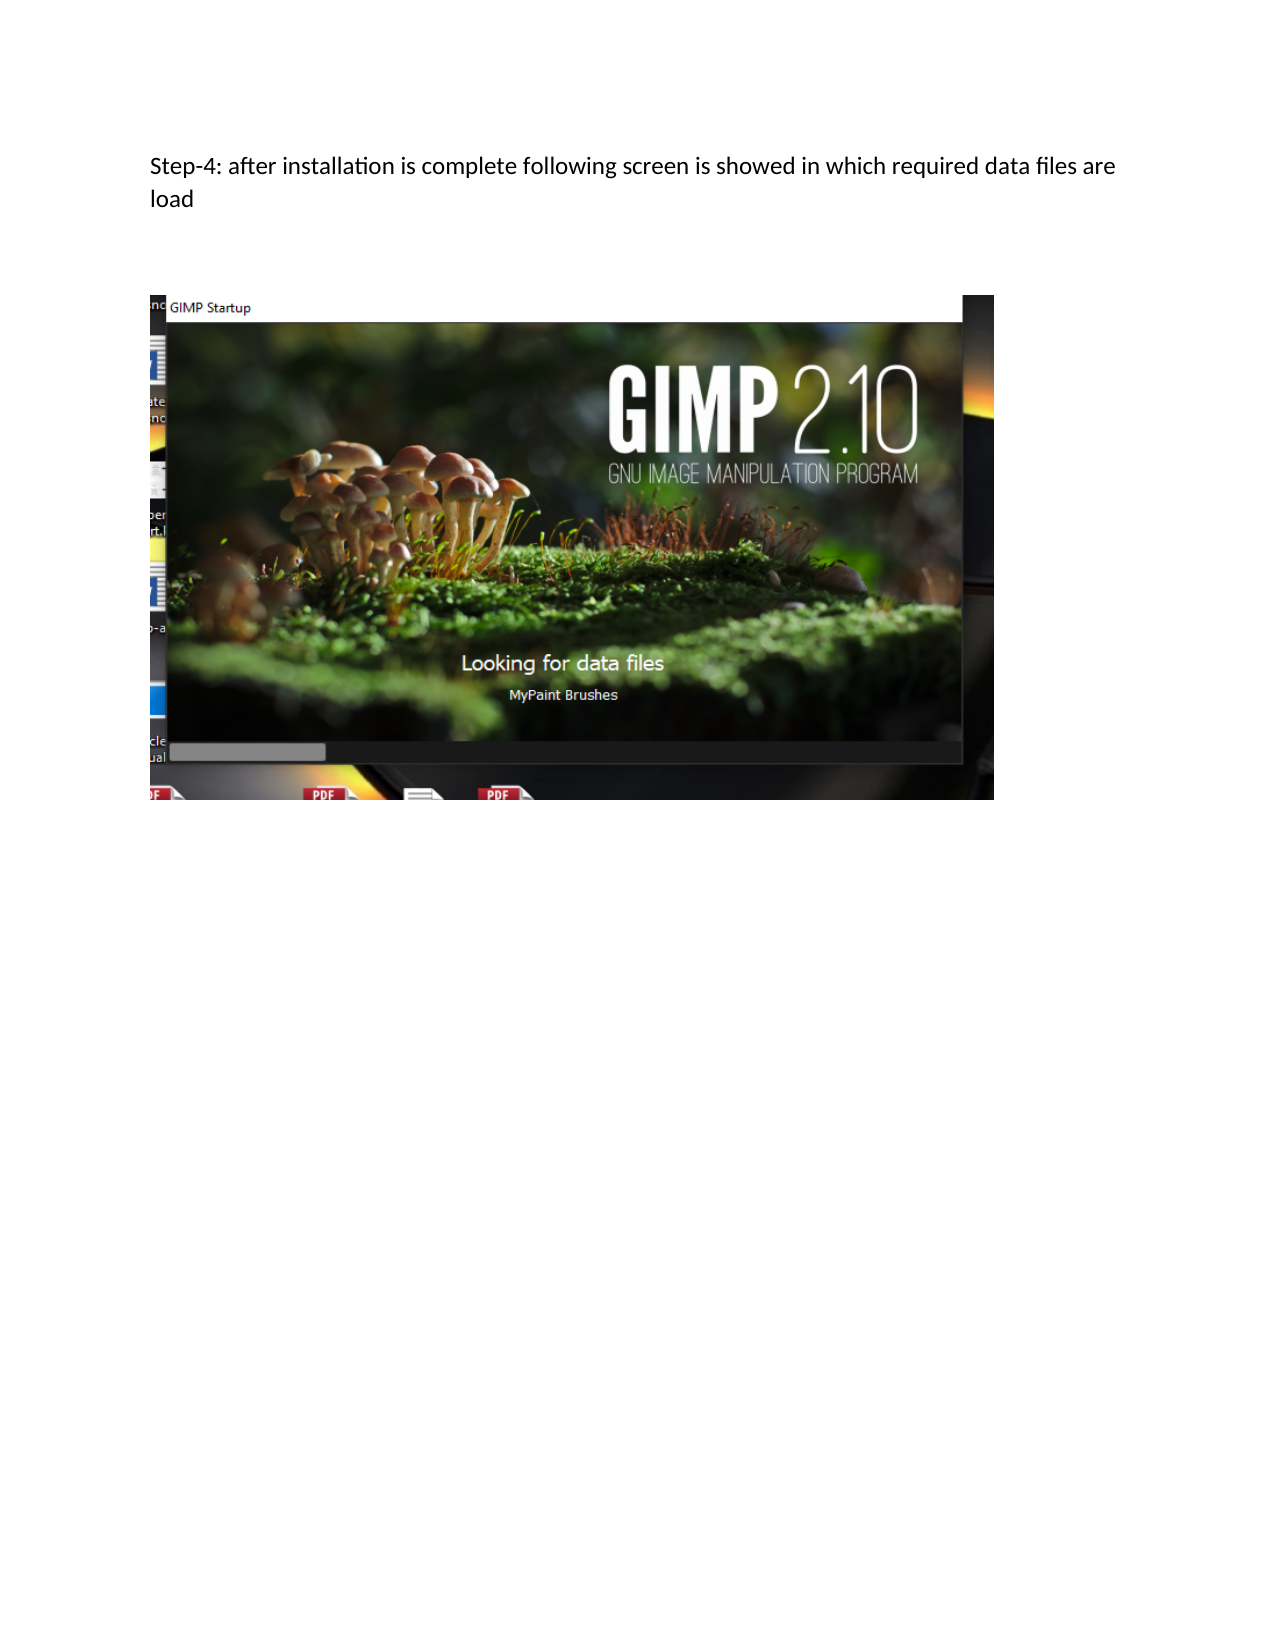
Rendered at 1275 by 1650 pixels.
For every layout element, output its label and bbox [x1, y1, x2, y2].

text [150, 150, 1125, 277]
picture [150, 295, 994, 800]
